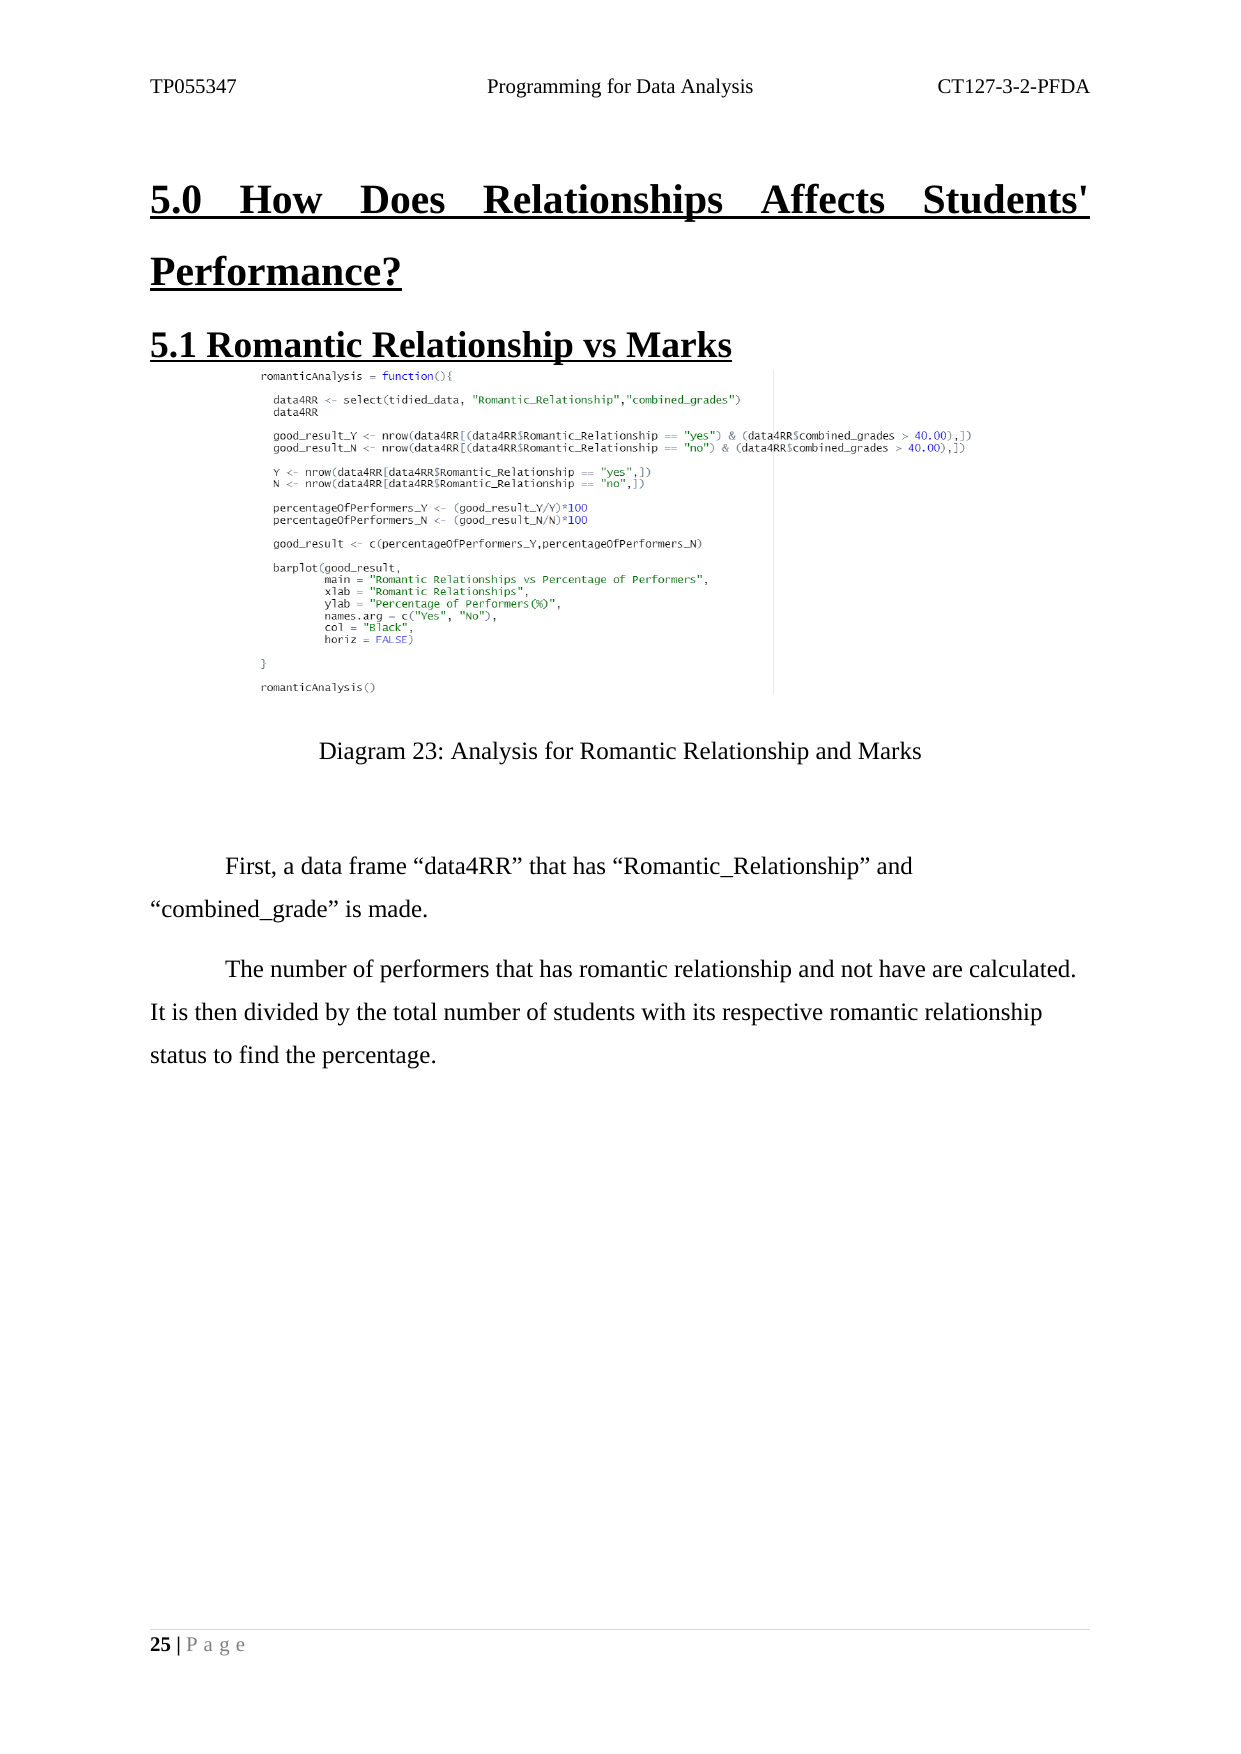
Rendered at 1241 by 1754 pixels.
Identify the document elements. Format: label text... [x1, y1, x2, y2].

text The number of performers that has romantic relationship and not have are calculated. It is then divided by the total number of students with its respective romantic relationship status to find the percentage. [150, 954, 1090, 1069]
text First, a data frame “data4RR” that has “Romantic_Relationship” and “combined_grade” is made. [150, 851, 1090, 923]
picture [259, 370, 981, 694]
text Diagram 23: Analysis for Romantic Relationship and Marks [150, 736, 1090, 765]
subtitle 5.0 How Does Relationships Affects Students' Performance? [150, 175, 1090, 216]
subtitle 5.1 Romantic Relationship vs Marks [150, 323, 1090, 366]
subtitle 5.0 How Does Relationships Affects Students' Performance? [150, 219, 1090, 295]
